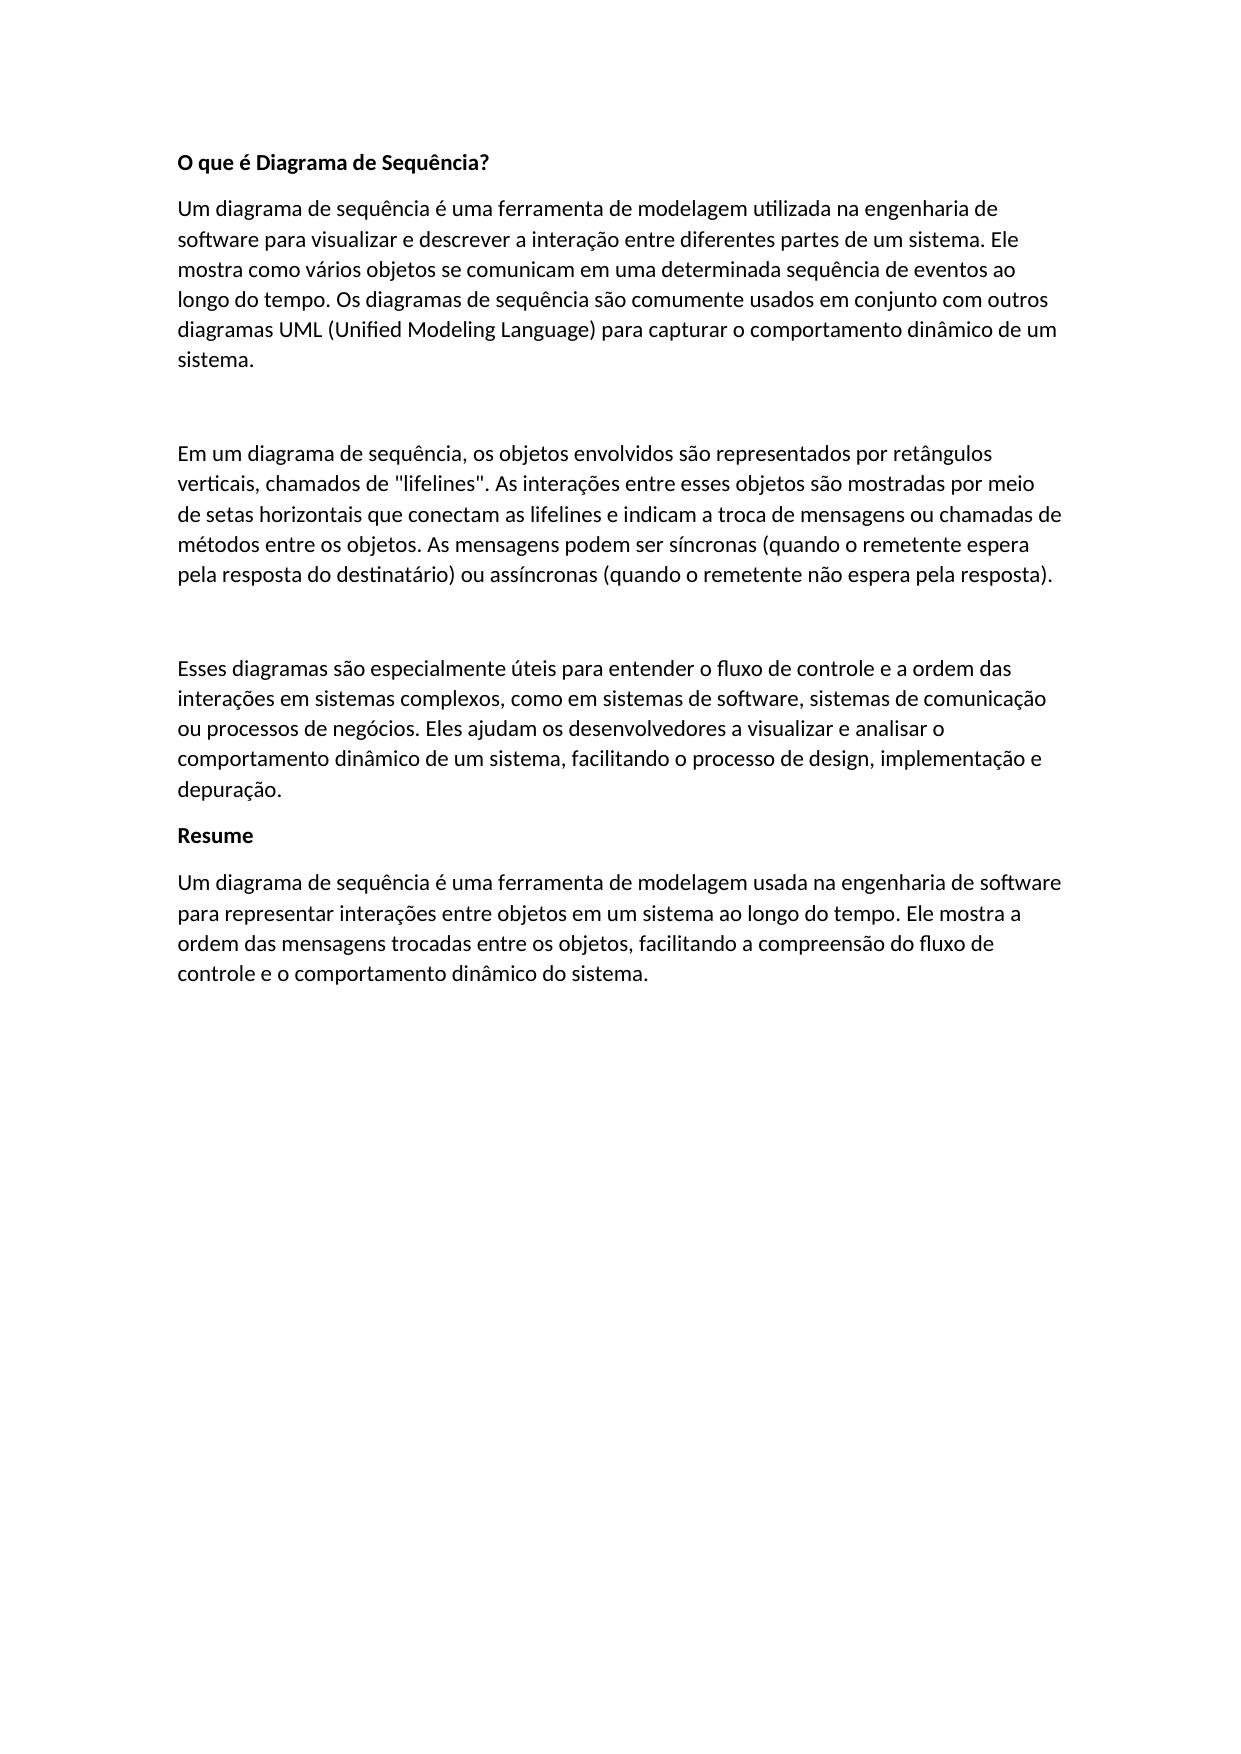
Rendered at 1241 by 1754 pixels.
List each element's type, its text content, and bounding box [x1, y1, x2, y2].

text O que é Diagrama de Sequência? [177, 148, 1063, 176]
text Um diagrama de sequência é uma ferramenta de modelagem utilizada na engenharia de software para visualizar e descrever a interação entre diferentes partes de um sistema. Ele mostra como vários objetos se comunicam em uma determinada sequência de eventos ao longo do tempo. Os diagramas de sequência são comumente usados em conjunto com outros diagramas UML (Unified Modeling Language) para capturar o comportamento dinâmico de um sistema. [177, 194, 1063, 373]
text Em um diagrama de sequência, os objetos envolvidos são representados por retângulos verticais, chamados de "lifelines". As interações entre esses objetos são mostradas por meio de setas horizontais que conectam as lifelines e indicam a troca de mensagens ou chamadas de métodos entre os objetos. As mensagens podem ser síncronas (quando o remetente espera pela resposta do destinatário) ou assíncronas (quando o remetente não espera pela resposta). [177, 439, 1063, 588]
text Um diagrama de sequência é uma ferramenta de modelagem usada na engenharia de software para representar interações entre objetos em um sistema ao longo do tempo. Ele mostra a ordem das mensagens trocadas entre os objetos, facilitando a compreensão do fluxo de controle e o comportamento dinâmico do sistema. [177, 868, 1063, 987]
text Resume [177, 822, 1063, 849]
text Esses diagramas são especialmente úteis para entender o fluxo de controle e a ordem das interações em sistemas complexos, como em sistemas de software, sistemas de comunicação ou processos de negócios. Eles ajudam os desenvolvedores a visualizar e analisar o comportamento dinâmico de um sistema, facilitando o processo de design, implementação e depuração. [177, 654, 1063, 803]
